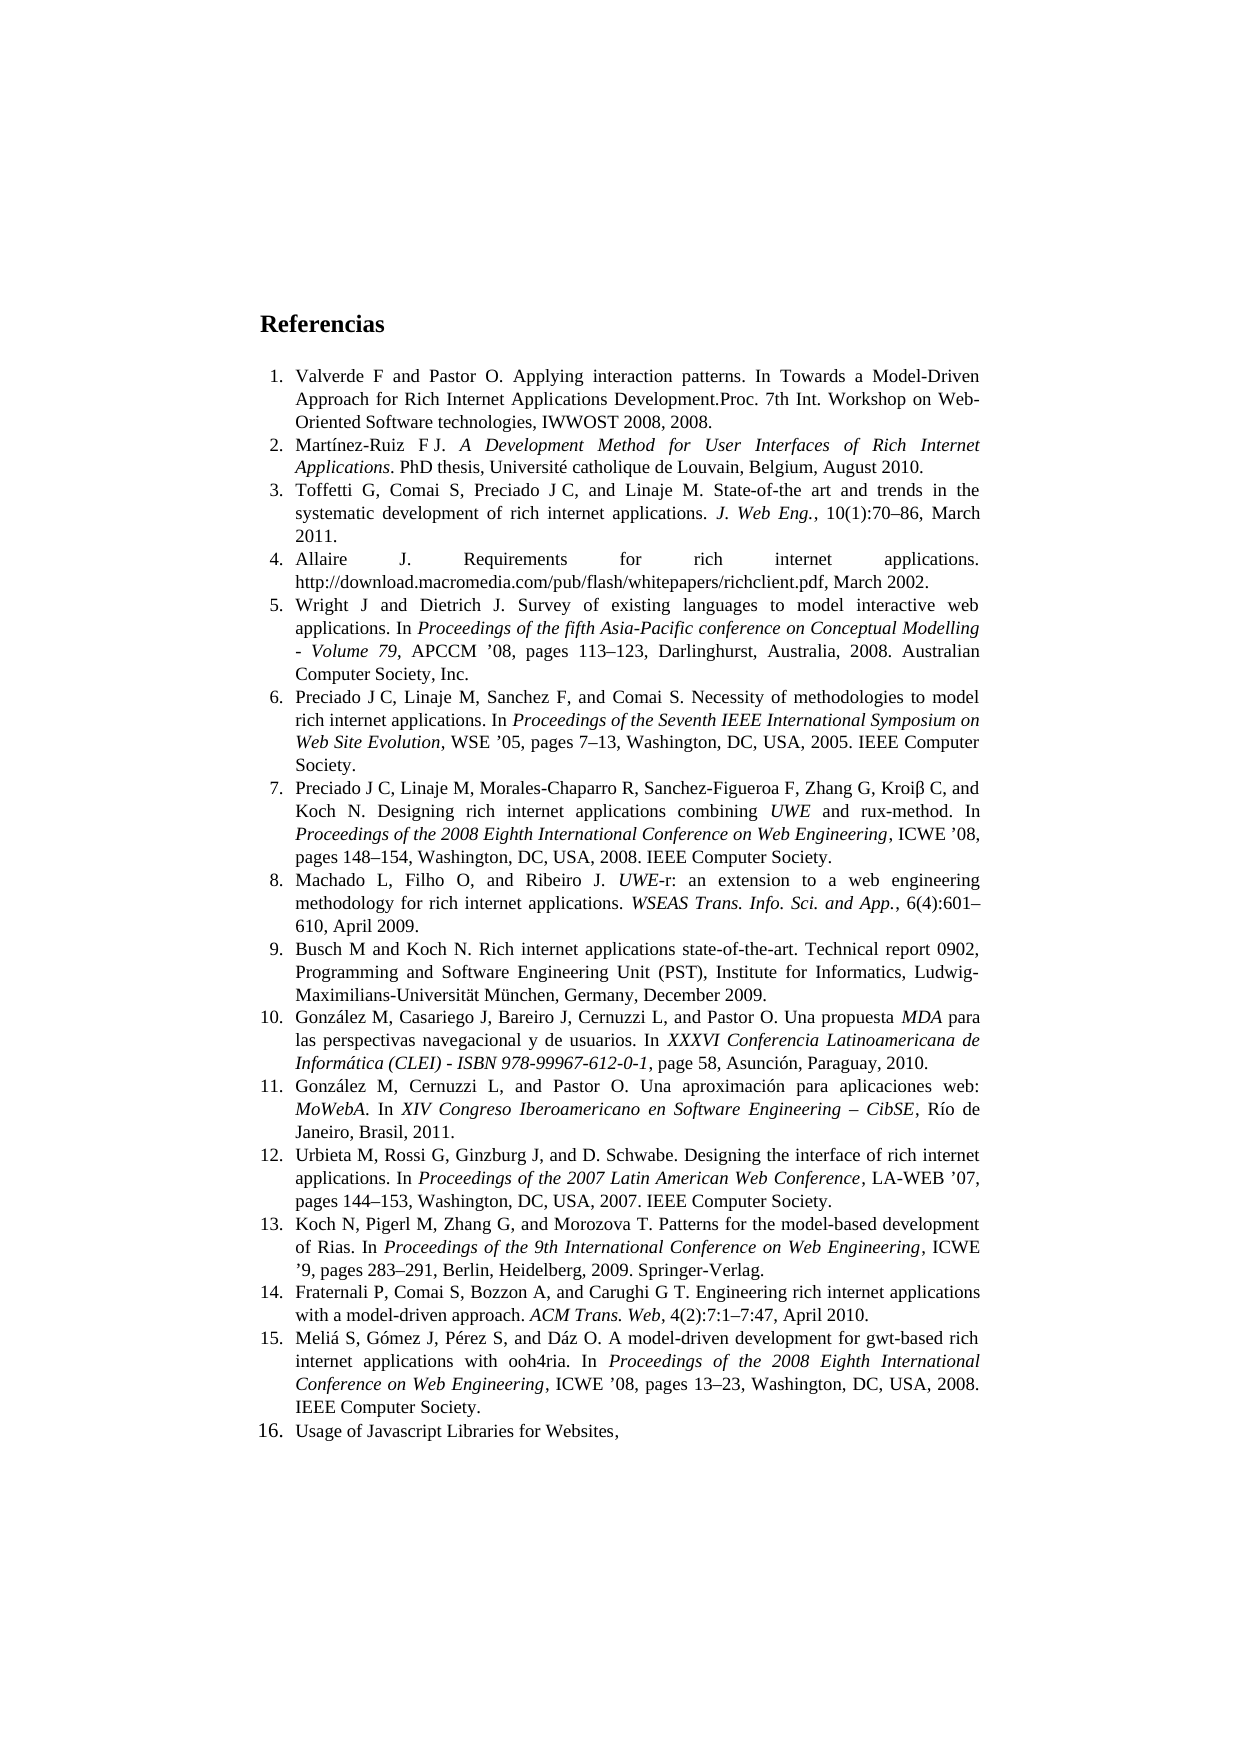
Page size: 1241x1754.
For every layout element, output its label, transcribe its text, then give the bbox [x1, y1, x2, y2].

text Urbieta M, Rossi G, Ginzburg J, and D. Schwabe. Designing the interface of rich internet applications. In Proceedings of the 2007 Latin American Web Conference, LA-WEB ’07, pages 144–153, Washington, DC, USA, 2007. IEEE Computer Society. [283, 1142, 980, 1211]
text Martínez-Ruiz F J. A Development Method for User Interfaces of Rich Internet Applications. PhD thesis, Université catholique de Louvain, Belgium, August 2010. [283, 432, 980, 478]
text Koch N, Pigerl M, Zhang G, and Morozova T. Patterns for the model-based development of Rias. In Proceedings of the 9th International Conference on Web Engineering, ICWE ’9, pages 283–291, Berlin, Heidelberg, 2009. Springer-Verlag. [283, 1211, 980, 1280]
subtitle Referencias [260, 307, 980, 338]
text Preciado J C, Linaje M, Sanchez F, and Comai S. Necessity of methodologies to model rich internet applications. In Proceedings of the Seventh IEEE International Symposium on Web Site Evolution, WSE ’05, pages 7–13, Washington, DC, USA, 2005. IEEE Computer Society. [283, 684, 980, 776]
text Preciado J C, Linaje M, Morales-Chaparro R, Sanchez-Figueroa F, Zhang G, Kroiβ C, and Koch N. Designing rich internet applications combining UWE and rux-method. In Proceedings of the 2008 Eighth International Conference on Web Engineering, ICWE ’08, pages 148–154, Washington, DC, USA, 2008. IEEE Computer Society. [283, 776, 980, 867]
text Usage of Javascript Libraries for Websites, [283, 1417, 980, 1442]
text Allaire J. Requirements for rich internet applications. http://download.macromedia.com/pub/flash/whitepapers/richclient.pdf, March 2002. [283, 547, 980, 592]
text González M, Cernuzzi L, and Pastor O. Una aproximación para aplicaciones web: MoWebA. In XIV Congreso Iberoamericano en Software Engineering – CibSE, Río de Janeiro, Brasil, 2011. [283, 1074, 980, 1142]
text Meliá S, Gómez J, Pérez S, and Dáz O. A model-driven development for gwt-based rich internet applications with ooh4ria. In Proceedings of the 2008 Eighth International Conference on Web Engineering, ICWE ’08, pages 13–23, Washington, DC, USA, 2008. IEEE Computer Society. [283, 1326, 980, 1417]
text González M, Casariego J, Bareiro J, Cernuzzi L, and Pastor O. Una propuesta MDA para las perspectivas navegacional y de usuarios. In XXXVI Conferencia Latinoamericana de Informática (CLEI) - ISBN 978-99967-612-0-1, page 58, Asunción, Paraguay, 2010. [283, 1005, 980, 1074]
text Busch M and Koch N. Rich internet applications state-of-the-art. Technical report 0902, Programming and Software Engineering Unit (PST), Institute for Informatics, Ludwig-Maximilians-Universität München, Germany, December 2009. [283, 936, 980, 1005]
text Valverde F and Pastor O. Applying interaction patterns. In Towards a Model-Driven Approach for Rich Internet Applications Development.Proc. 7th Int. Workshop on Web-Oriented Software technologies, IWWOST 2008, 2008. [283, 363, 980, 432]
text Fraternali P, Comai S, Bozzon A, and Carughi G T. Engineering rich internet applications with a model-driven approach. ACM Trans. Web, 4(2):7:1–7:47, April 2010. [283, 1280, 980, 1326]
text Toffetti G, Comai S, Preciado J C, and Linaje M. State-of-the art and trends in the systematic development of rich internet applications. J. Web Eng., 10(1):70–86, March 2011. [283, 478, 980, 547]
text Wright J and Dietrich J. Survey of existing languages to model interactive web applications. In Proceedings of the fifth Asia-Pacific conference on Conceptual Modelling - Volume 79, APCCM ’08, pages 113–123, Darlinghurst, Australia, 2008. Australian Computer Society, Inc. [283, 592, 980, 684]
text Machado L, Filho O, and Ribeiro J. UWE-r: an extension to a web engineering methodology for rich internet applications. WSEAS Trans. Info. Sci. and App., 6(4):601–610, April 2009. [283, 867, 980, 936]
